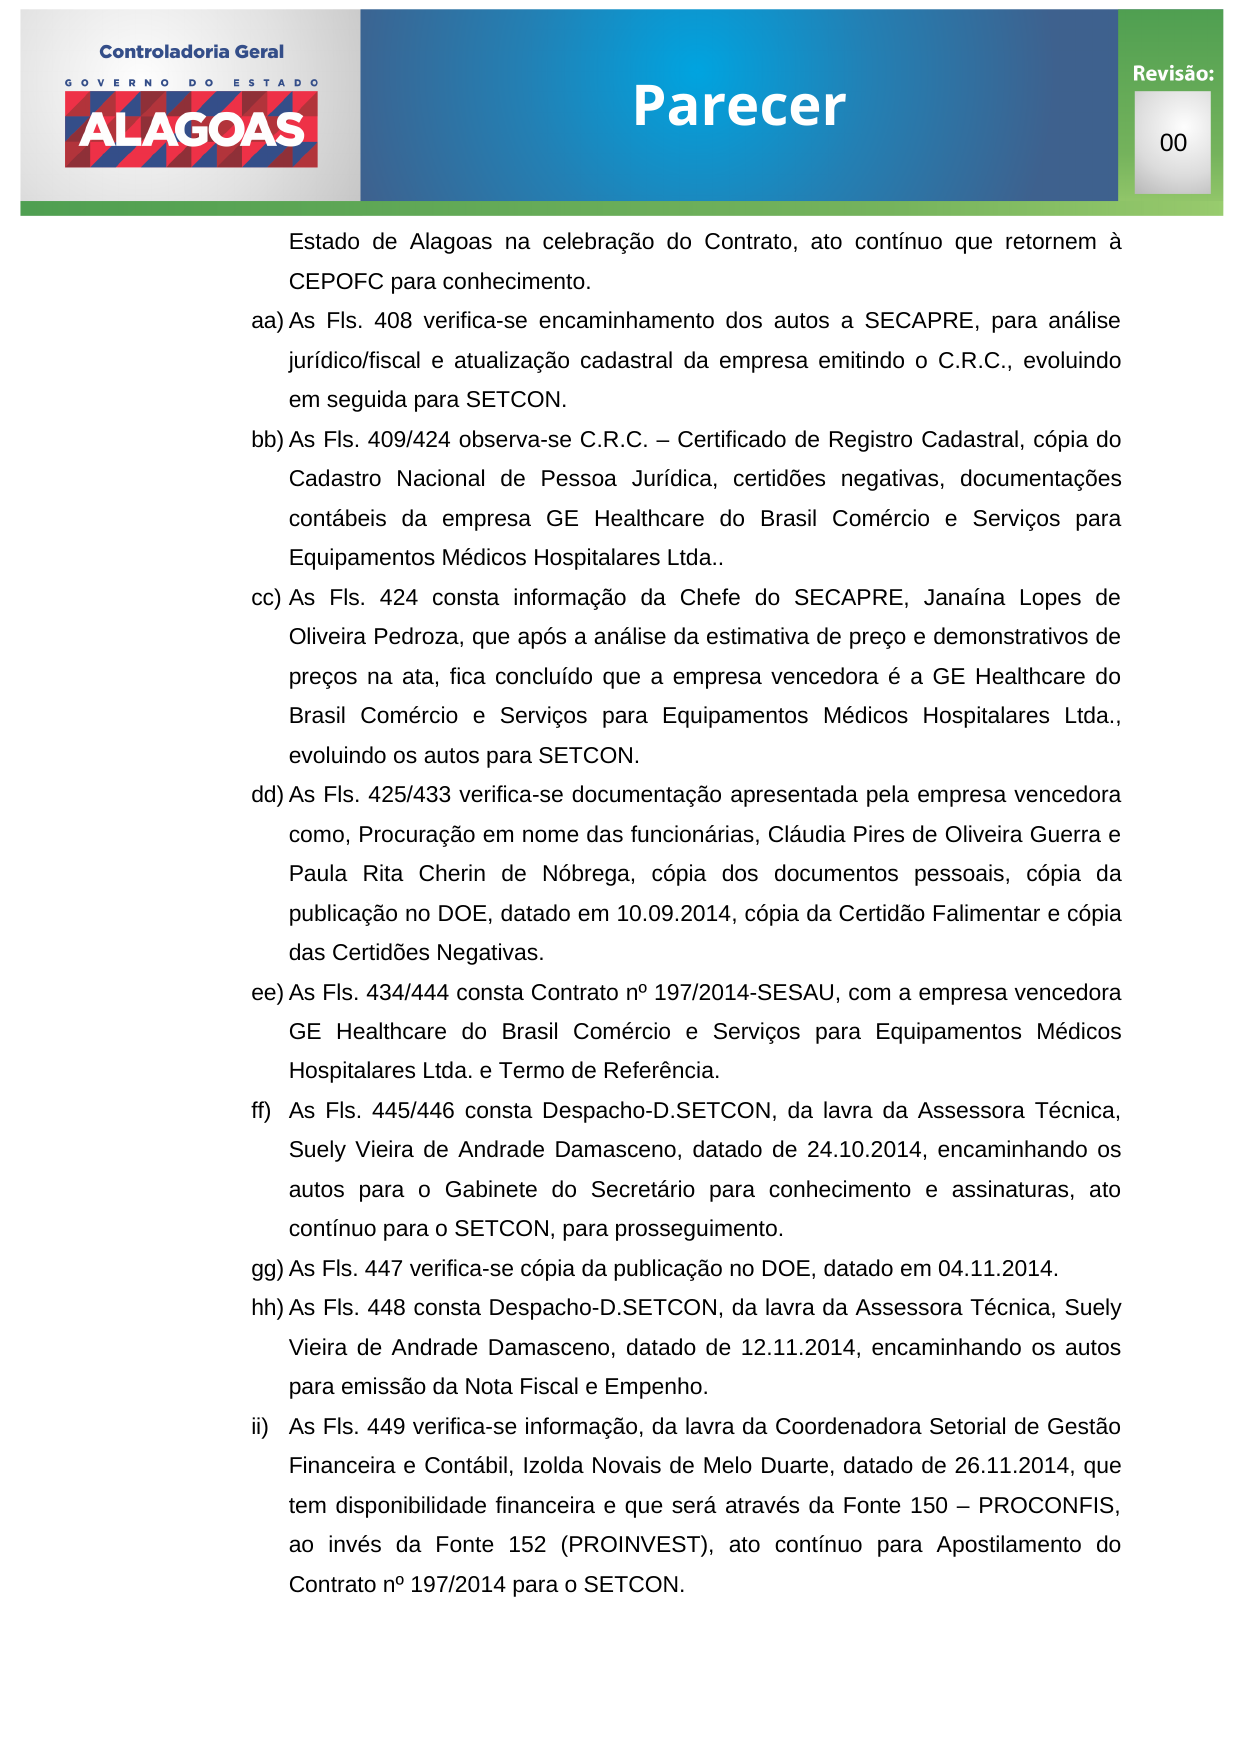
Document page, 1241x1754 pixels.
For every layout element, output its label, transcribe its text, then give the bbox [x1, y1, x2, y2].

list As Fls. 449 verifica-se informação, da lavra da Coordenadora Setorial de Gestão Financeira e Contábil, Izolda Novais de Melo Duarte, datado de 26.11.2014, que tem disponibilidade financeira e que será através da Fonte 150 – PROCONFIS, ao invés da Fonte 152 (PROINVEST), ato contínuo para Apostilamento do Contrato nº 197/2014 para o SETCON. [251, 1413, 1122, 1597]
list As Fls. 447 verifica-se cópia da publicação no DOE, datado em 04.11.2014. [251, 1255, 1122, 1281]
list As Fls. 408 verifica-se encaminhamento dos autos a SECAPRE, para análise jurídico/fiscal e atualização cadastral da empresa emitindo o C.R.C., evoluindo em seguida para SETCON. [251, 307, 1122, 413]
list As Fls. 425/433 verifica-se documentação apresentada pela empresa vencedora como, Procuração em nome das funcionárias, Cláudia Pires de Oliveira Guerra e Paula Rita Cherin de Nóbrega, cópia dos documentos pessoais, cópia da publicação no DOE, datado em 10.09.2014, cópia da Certidão Falimentar e cópia das Certidões Negativas. [251, 781, 1122, 965]
picture [20, 9, 1224, 216]
list As Fls. 445/446 consta Despacho-D.SETCON, da lavra da Assessora Técnica, Suely Vieira de Andrade Damasceno, datado de 24.10.2014, encaminhando os autos para o Gabinete do Secretário para conhecimento e assinaturas, ato contínuo para o SETCON, para prosseguimento. [251, 1097, 1122, 1242]
list As Fls. 434/444 consta Contrato nº 197/2014-SESAU, com a empresa vencedora GE Healthcare do Brasil Comércio e Serviços para Equipamentos Médicos Hospitalares Ltda. e Termo de Referência. [251, 978, 1122, 1084]
list As Fls. 409/424 observa-se C.R.C. – Certificado de Registro Cadastral, cópia do Cadastro Nacional de Pessoa Jurídica, certidões negativas, documentações contábeis da empresa GE Healthcare do Brasil Comércio e Serviços para Equipamentos Médicos Hospitalares Ltda.. [251, 426, 1122, 571]
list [251, 177, 1122, 294]
list As Fls. 448 consta Despacho-D.SETCON, da lavra da Assessora Técnica, Suely Vieira de Andrade Damasceno, datado de 12.11.2014, encaminhando os autos para emissão da Nota Fiscal e Empenho. [251, 1294, 1122, 1399]
list As Fls. 424 consta informação da Chefe do SECAPRE, Janaína Lopes de Oliveira Pedroza, que após a análise da estimativa de preço e demonstrativos de preços na ata, fica concluído que a empresa vencedora é a GE Healthcare do Brasil Comércio e Serviços para Equipamentos Médicos Hospitalares Ltda., evoluindo os autos para SETCON. [251, 584, 1122, 768]
